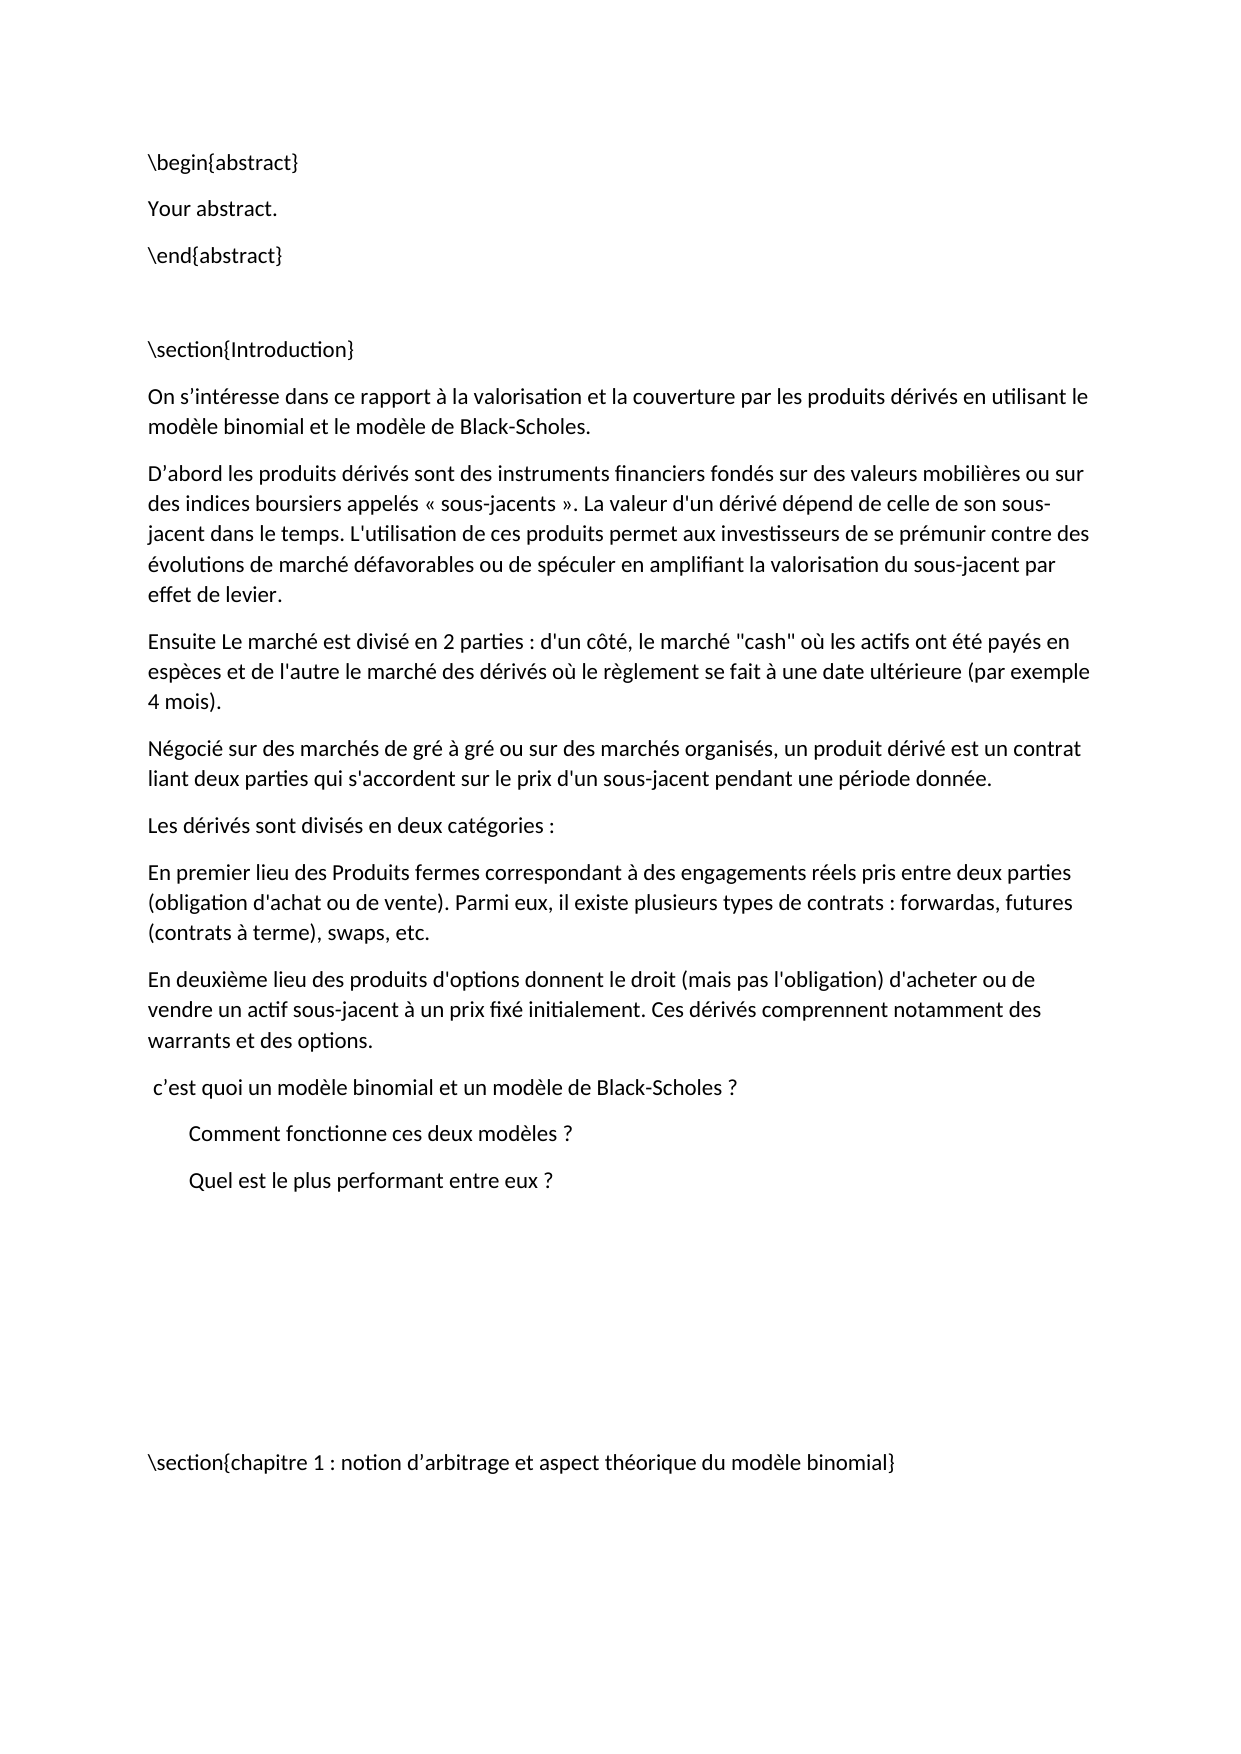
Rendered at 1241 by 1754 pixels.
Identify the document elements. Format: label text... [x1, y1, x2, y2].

text D’abord les produits dérivés sont des instruments financiers fondés sur des valeurs mobilières ou sur des indices boursiers appelés « sous-jacents ». La valeur d'un dérivé dépend de celle de son sous-jacent dans le temps. L'utilisation de ces produits permet aux investisseurs de se prémunir contre des évolutions de marché défavorables ou de spéculer en amplifiant la valorisation du sous-jacent par effet de levier. [148, 459, 1093, 608]
text Comment fonctionne ces deux modèles ? [148, 1119, 1093, 1147]
text \begin{abstract} [148, 148, 1093, 176]
text Les dérivés sont divisés en deux catégories : [148, 811, 1093, 839]
text \end{abstract} [148, 241, 1093, 269]
text c’est quoi un modèle binomial et un modèle de Black-Scholes ? [148, 1073, 1093, 1101]
text On s’intéresse dans ce rapport à la valorisation et la couverture par les produits dérivés en utilisant le modèle binomial et le modèle de Black-Scholes. [148, 382, 1093, 440]
text Négocié sur des marchés de gré à gré ou sur des marchés organisés, un produit dérivé est un contrat liant deux parties qui s'accordent sur le prix d'un sous-jacent pendant une période donnée. [148, 734, 1093, 792]
text \section{Introduction} [148, 335, 1093, 363]
text En deuxième lieu des produits d'options donnent le droit (mais pas l'obligation) d'acheter ou de vendre un actif sous-jacent à un prix fixé initialement. Ces dérivés comprennent notamment des warrants et des options. [148, 965, 1093, 1054]
text En premier lieu des Produits fermes correspondant à des engagements réels pris entre deux parties (obligation d'achat ou de vente). Parmi eux, il existe plusieurs types de contrats : forwardas, futures (contrats à terme), swaps, etc. [148, 858, 1093, 946]
text \section{chapitre 1 : notion d’arbitrage et aspect théorique du modèle binomial} [148, 1448, 1093, 1476]
text Ensuite Le marché est divisé en 2 parties : d'un côté, le marché "cash" où les actifs ont été payés en espèces et de l'autre le marché des dérivés où le règlement se fait à une date ultérieure (par exemple 4 mois). [148, 627, 1093, 715]
text Quel est le plus performant entre eux ? [148, 1166, 1093, 1194]
text Your abstract. [148, 194, 1093, 222]
